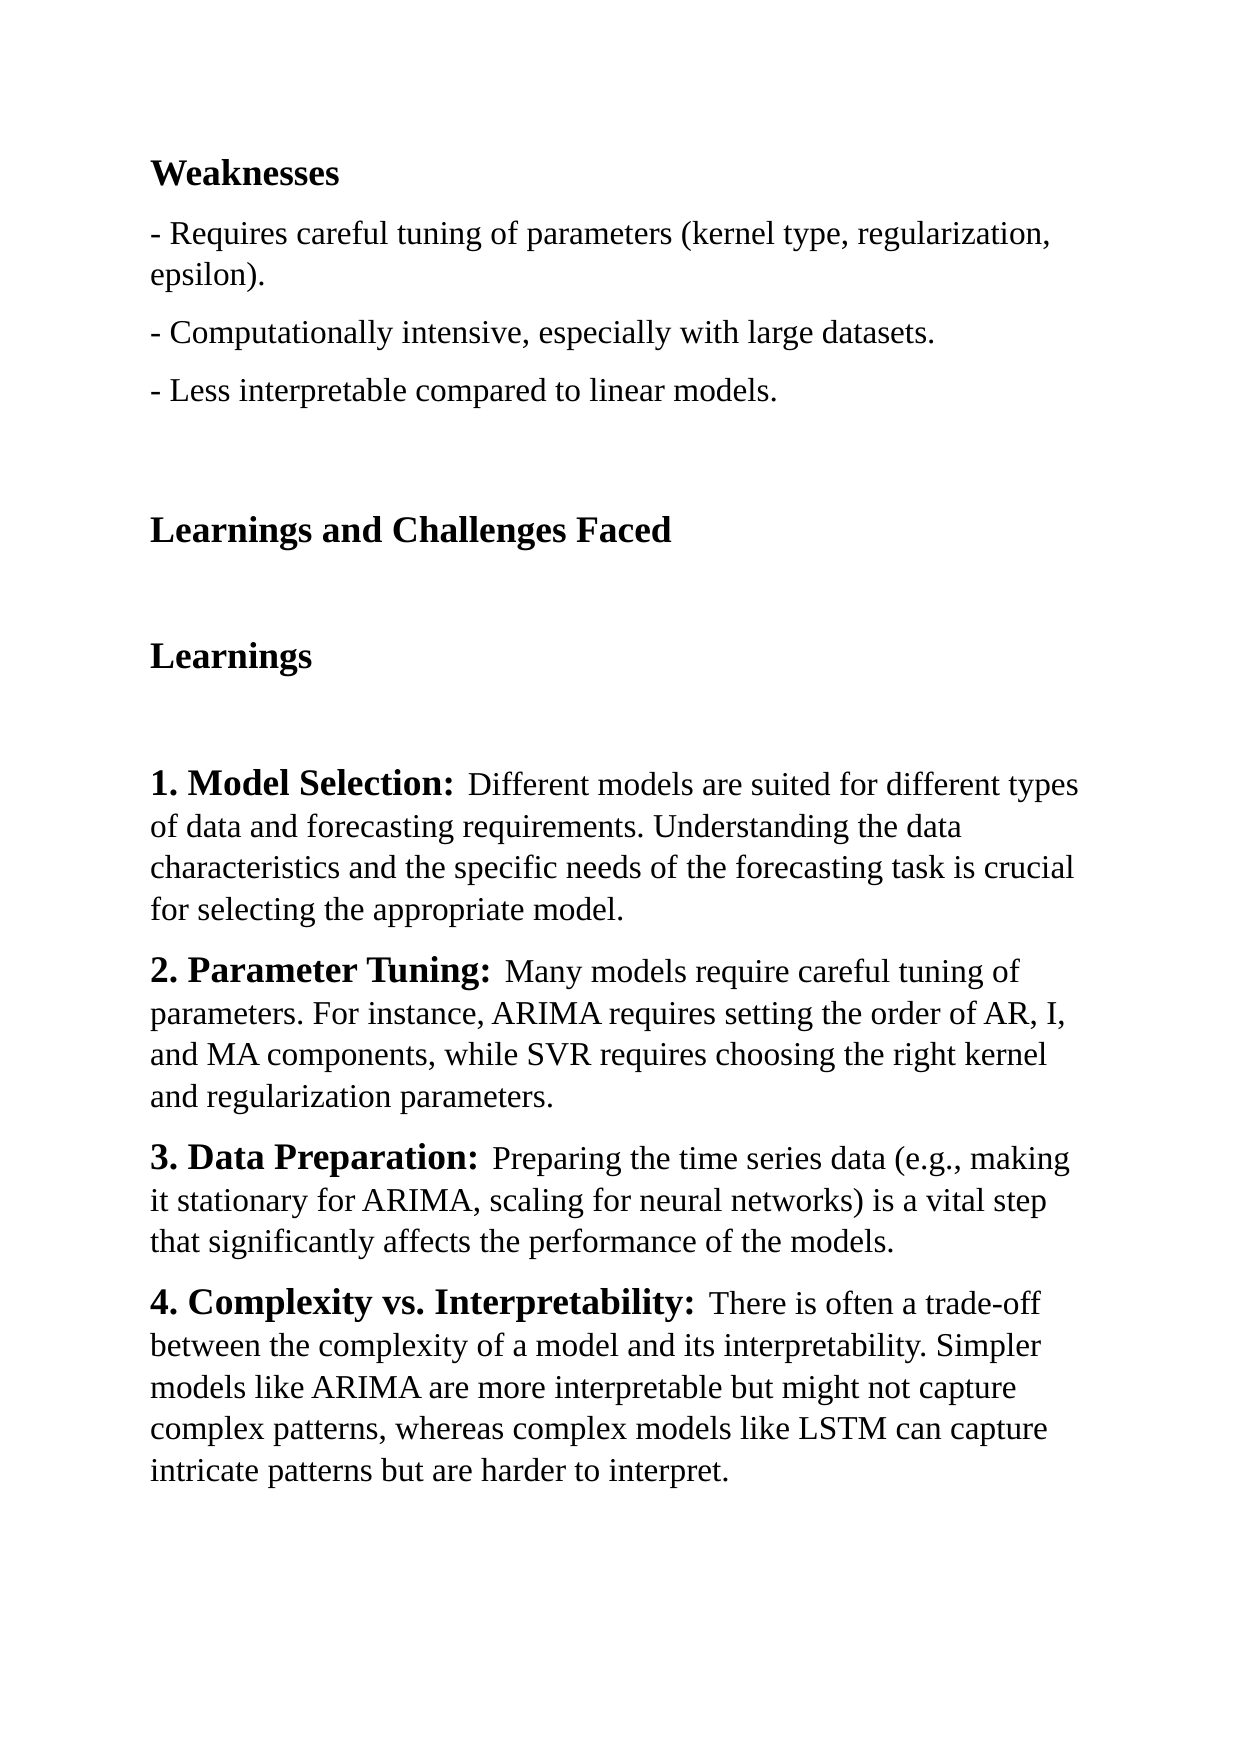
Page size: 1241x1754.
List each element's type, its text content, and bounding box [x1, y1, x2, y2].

text 3. Data Preparation: Preparing the time series data (e.g., making it stationary for ARIMA, scaling for neural networks) is a vital step that significantly affects the performance of the models. [150, 1134, 1090, 1260]
text - Computationally intensive, especially with large datasets. [150, 313, 1090, 351]
text - Less interpretable compared to linear models. [150, 371, 1090, 409]
text - Requires careful tuning of parameters (kernel type, regularization, epsilon). [150, 213, 1090, 293]
text Learnings and Challenges Faced [150, 507, 1090, 551]
text 1. Model Selection: Different models are suited for different types of data and forecasting requirements. Understanding the data characteristics and the specific needs of the forecasting task is crucial for selecting the appropriate model. [150, 760, 1090, 927]
text Learnings [150, 634, 1090, 677]
text 4. Complexity vs. Interpretability: There is often a trade-off between the complexity of a model and its interpretability. Simpler models like ARIMA are more interpretable but might not capture complex patterns, whereas complex models like LSTM can capture intricate patterns but are harder to interpret. [150, 1279, 1090, 1488]
text 2. Parameter Tuning: Many models require careful tuning of parameters. For instance, ARIMA requires setting the order of AR, I, and MA components, while SVR requires choosing the right kernel and regularization parameters. [150, 947, 1090, 1114]
text Weaknesses [150, 150, 1090, 193]
